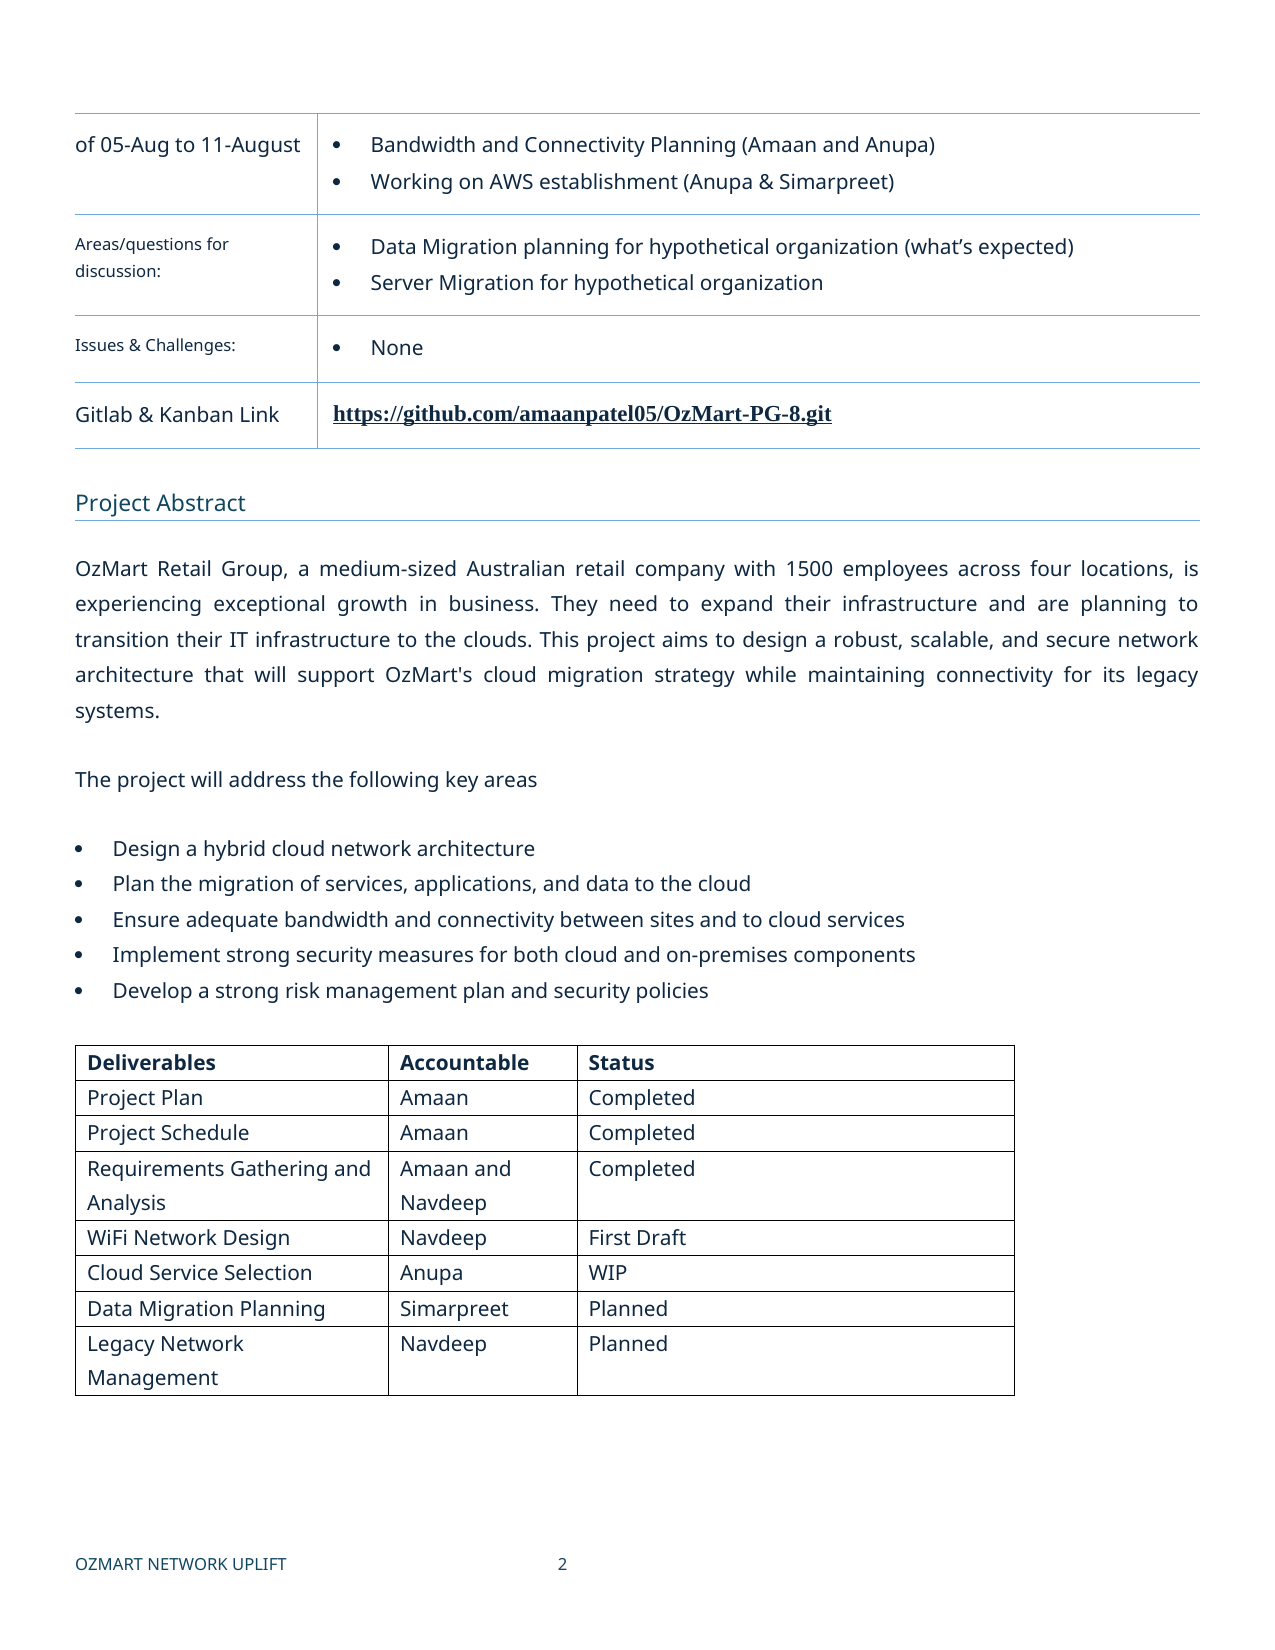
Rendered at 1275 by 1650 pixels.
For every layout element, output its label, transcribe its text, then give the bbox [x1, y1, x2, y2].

table_header Deliverables [76, 1046, 388, 1080]
table_cell & Challenges: [75, 316, 317, 382]
table_cell Anupa [389, 1256, 577, 1291]
table_header Accountable [389, 1046, 577, 1080]
table_cell Amaan and Navdeep [389, 1152, 577, 1220]
table_cell WIP [578, 1256, 1014, 1291]
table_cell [75, 114, 317, 214]
list Design a hybrid cloud network architecture [75, 834, 1200, 862]
table_cell None [318, 316, 1200, 382]
table_cell Completed [578, 1116, 1014, 1151]
table_cell Navdeep [389, 1221, 577, 1255]
list Implement strong security measures for both cloud and on-premises components [75, 940, 1200, 969]
text OzMart Retail Group, a medium-sized Australian retail company with 1500 employees across four locations, is experiencing exceptional growth in business. They need to expand their infrastructure and are planning to transition their IT infrastructure to the clouds. This project aims to design a robust, scalable, and secure network architecture that will support OzMart's cloud migration strategy while maintaining connectivity for its legacy systems. [75, 554, 1200, 724]
table_cell Project Plan [76, 1081, 388, 1115]
table_cell https://github.com/amaanpatel05/OzMart-PG-8.git [318, 383, 1200, 448]
table_cell Completed [578, 1152, 1014, 1220]
text The project will address the following key areas [75, 765, 1200, 793]
table_cell Amaan [389, 1116, 577, 1151]
table_cell Completed [578, 1081, 1014, 1115]
table_cell Project Schedule [76, 1116, 388, 1151]
table_cell Navdeep [389, 1327, 577, 1395]
table_cell Legacy Network Management [76, 1327, 388, 1395]
table_cell Gitlab & Kanban Link [75, 383, 317, 448]
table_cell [318, 114, 1200, 214]
table_cell WiFi Network Design [76, 1221, 388, 1255]
table_cell Planned [578, 1292, 1014, 1326]
table_cell First Draft [578, 1221, 1014, 1255]
table_cell Data Migration Planning [76, 1292, 388, 1326]
list Ensure adequate bandwidth and connectivity between sites and to cloud services [75, 905, 1200, 933]
table_cell Planned [578, 1327, 1014, 1395]
table_cell Requirements Gathering and Analysis [76, 1152, 388, 1220]
list Plan the migration of services, applications, and data to the cloud [75, 869, 1200, 898]
table_header Status [578, 1046, 1014, 1080]
table_cell Cloud Service Selection [76, 1256, 388, 1291]
list Develop a strong risk management plan and security policies [75, 976, 1200, 1004]
table_cell Amaan [389, 1081, 577, 1115]
table_cell Simarpreet [389, 1292, 577, 1326]
table_cell Data Migration planning for hypothetical organization (what’s expected) Server Migration for hypothetical organization [318, 215, 1200, 315]
